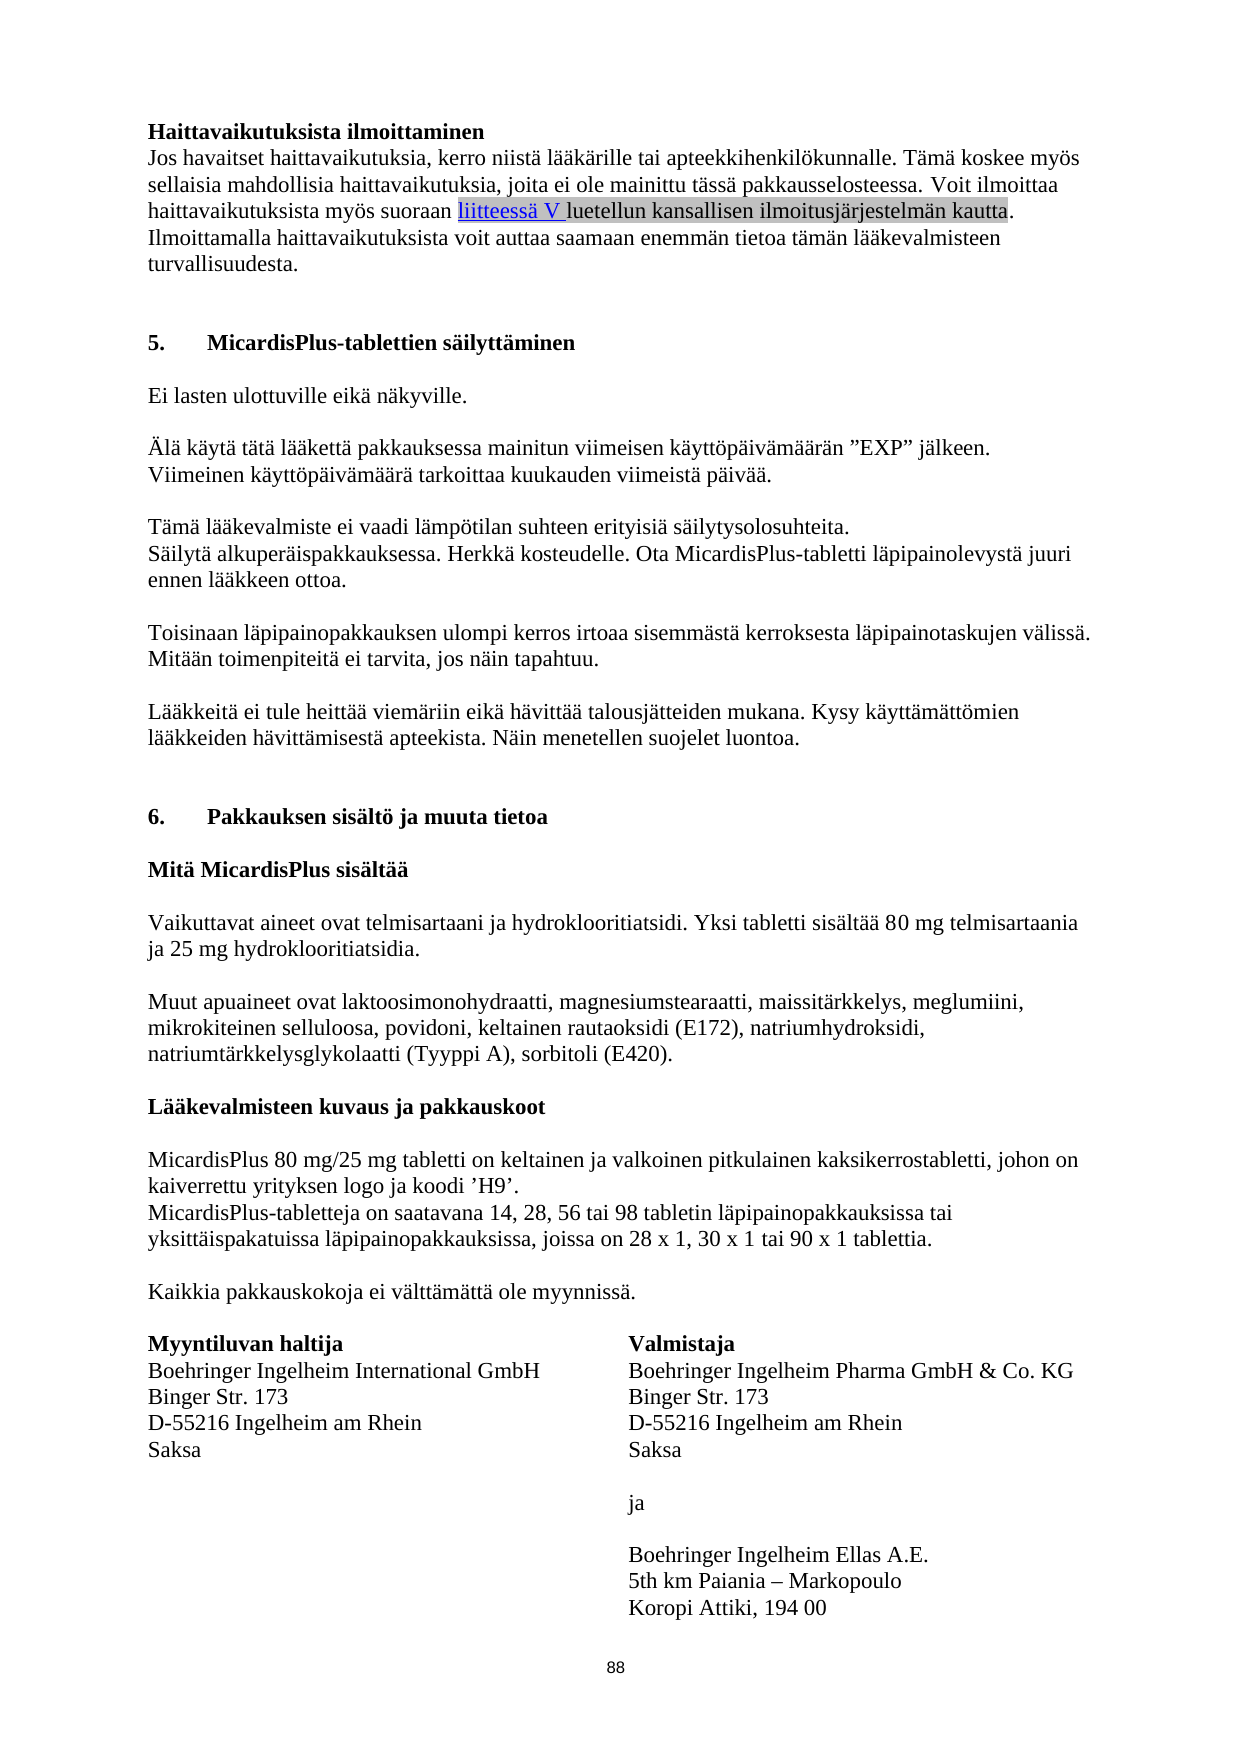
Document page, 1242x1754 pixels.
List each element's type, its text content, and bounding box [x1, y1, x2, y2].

text 6. Pakkauksen sisältö ja muuta tietoa [148, 803, 1094, 830]
text Mitä MicardisPlus sisältää [148, 856, 1094, 882]
text Ei lasten ulottuville eikä näkyville. [148, 382, 1094, 408]
text Säilytä alkuperäispakkauksessa. Herkkä kosteudelle. Ota MicardisPlus-tabletti läpipainolevystä juuri ennen lääkkeen ottoa. [148, 540, 1094, 592]
table_header Myyntiluvan haltija [136, 1330, 617, 1357]
text Kaikkia pakkauskokoja ei välttämättä ole myynnissä. [148, 1278, 1094, 1304]
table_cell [617, 1357, 1097, 1620]
text Toisinaan läpipainopakkauksen ulompi kerros irtoaa sisemmästä kerroksesta läpipainotaskujen välissä. Mitään toimenpiteitä ei tarvita, jos näin tapahtuu. [148, 619, 1094, 672]
text Lääkkeitä ei tule heittää viemäriin eikä hävittää talousjätteiden mukana. Kysy käyttämättömien lääkkeiden hävittämisestä apteekista. Näin menetellen suojelet luontoa. [148, 698, 1094, 751]
text Älä käytä tätä lääkettä pakkauksessa mainitun viimeisen käyttöpäivämäärän ”EXP” jälkeen. Viimeinen käyttöpäivämäärä tarkoittaa kuukauden viimeistä päivää. [148, 434, 1094, 487]
list Haittavaikutuksista ilmoittaminen [148, 118, 1094, 144]
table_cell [136, 1357, 617, 1620]
text MicardisPlus-tabletteja on saatavana 14, 28, 56 tai 98 tabletin läpipainopakkauksissa tai yksittäispakatuissa läpipainopakkauksissa, joissa on 28 x 1, 30 x 1 tai 90 x 1 tablettia. [148, 1199, 1094, 1251]
text MicardisPlus 80 mg/25 mg tabletti on keltainen ja valkoinen pitkulainen kaksikerrostabletti, johon on kaiverrettu yrityksen logo ja koodi ’H9’. [148, 1146, 1094, 1199]
table_header Valmistaja [617, 1330, 1097, 1357]
text Muut apuaineet ovat laktoosimonohydraatti, magnesiumstearaatti, maissitärkkelys, meglumiini, mikrokiteinen selluloosa, povidoni, keltainen rautaoksidi (E172), natriumhydroksidi, natriumtärkkelysglykolaatti (Tyyppi A), sorbitoli (E420). [148, 988, 1094, 1067]
text Vaikuttavat aineet ovat telmisartaani ja hydroklooritiatsidi. Yksi tabletti sisältää 80 mg telmisartaania ja 25 mg hydroklooritiatsidia. [148, 909, 1094, 961]
text Tämä lääkevalmiste ei vaadi lämpötilan suhteen erityisiä säilytysolosuhteita. [148, 513, 1094, 540]
text Lääkevalmisteen kuvaus ja pakkauskoot [148, 1093, 1094, 1119]
text Jos havaitset haittavaikutuksia, kerro niistä lääkärille tai apteekkihenkilökunnalle. Tämä koskee myös sellaisia mahdollisia haittavaikutuksia, joita ei ole mainittu tässä pakkausselosteessa. Voit ilmoittaa haittavaikutuksista myös suoraan liitteessä V luetellun kansallisen ilmoitusjärjestelmän kautta. Ilmoittamalla haittavaikutuksista voit auttaa saamaan enemmän tietoa tämän lääkevalmisteen turvallisuudesta. [148, 144, 1094, 276]
text 5. MicardisPlus-tablettien säilyttäminen [148, 329, 1094, 355]
